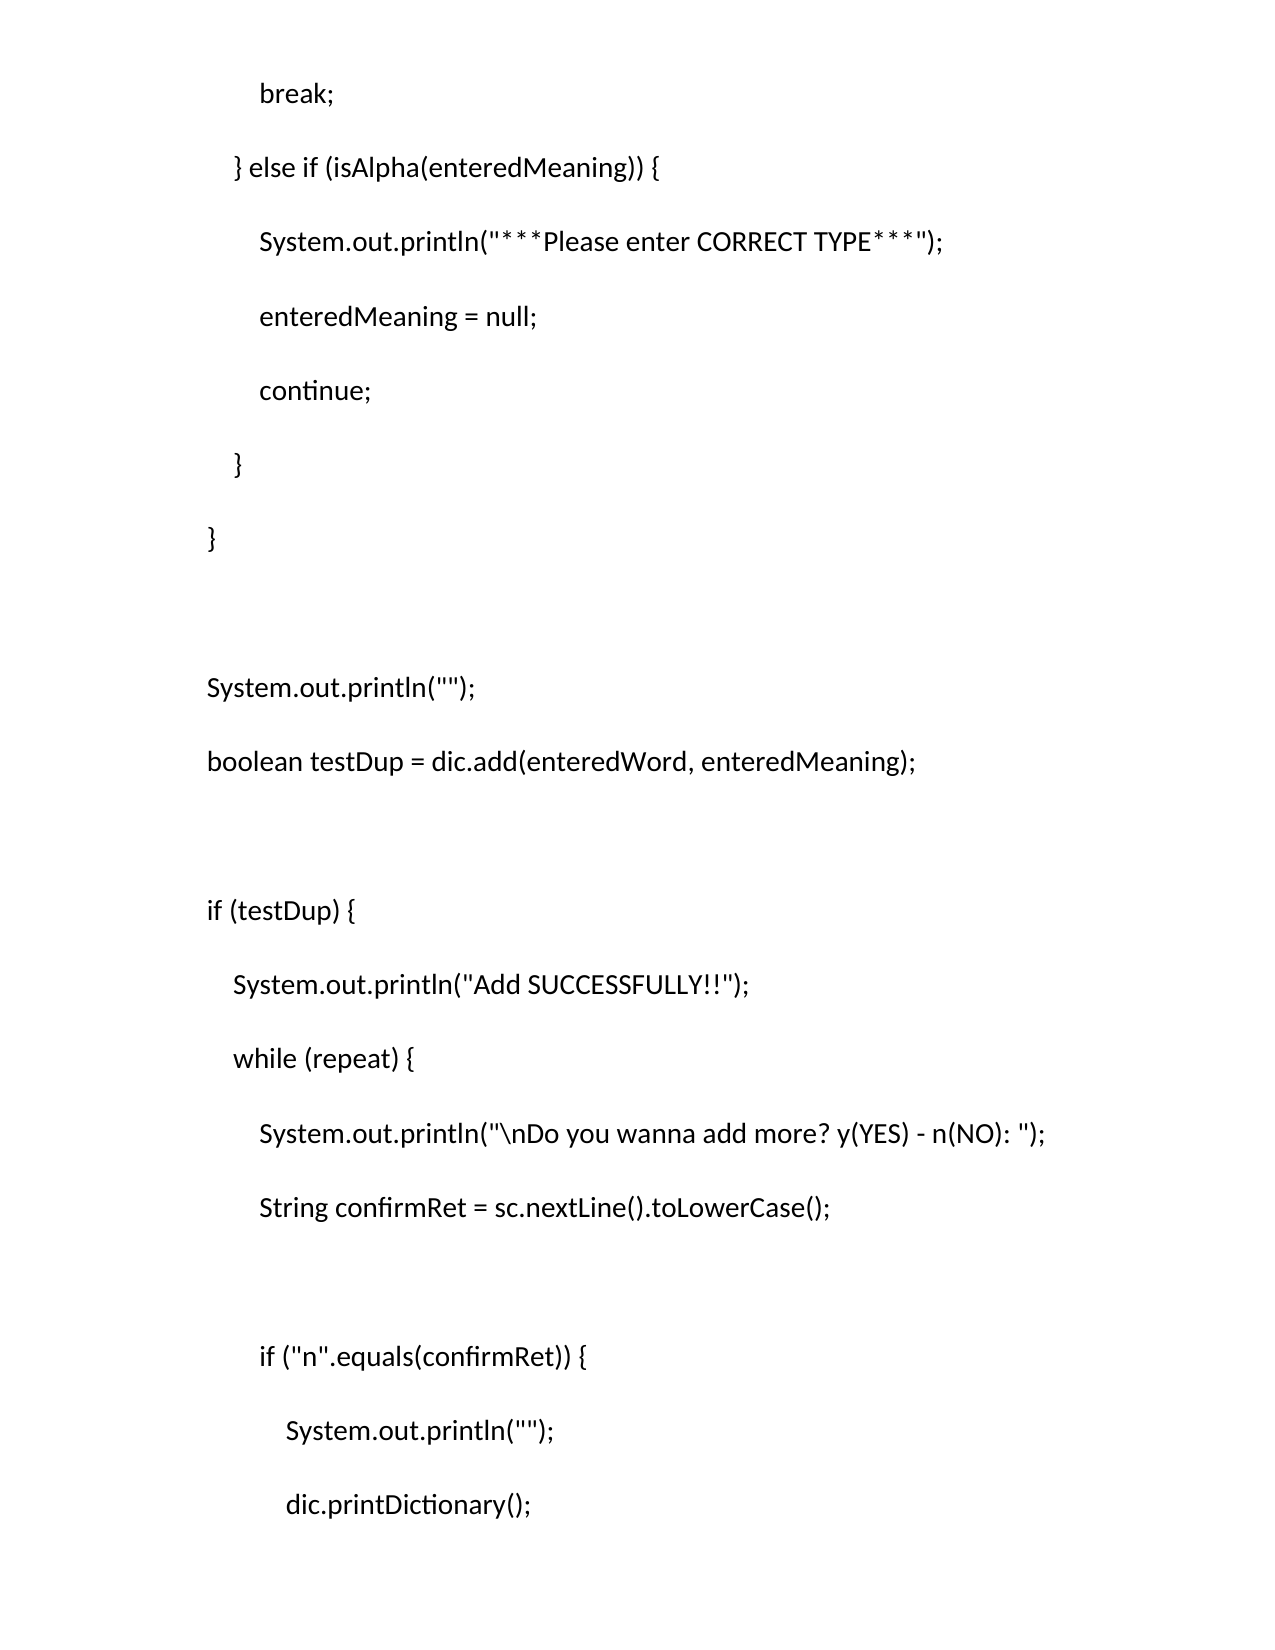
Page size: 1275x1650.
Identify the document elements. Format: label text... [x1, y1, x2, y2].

text String confirmRet = sc.nextLine().toLowerCase(); [75, 1189, 1200, 1225]
text dic.printDictionary(); [75, 1486, 1200, 1522]
text System.out.println("Add SUCCESSFULLY!!"); [75, 966, 1200, 1002]
text } else if (isAlpha(enteredMeaning)) { [75, 149, 1200, 185]
text System.out.println(""); [75, 1412, 1200, 1447]
text break; [75, 75, 1200, 111]
text System.out.println("\nDo you wanna add more? y(YES) - n(NO): "); [75, 1115, 1200, 1150]
text while (repeat) { [75, 1041, 1200, 1076]
text continue; [75, 372, 1200, 408]
text if ("n".equals(confirmRet)) { [75, 1338, 1200, 1373]
text enteredMeaning = null; [75, 298, 1200, 333]
text System.out.println(""); [75, 669, 1200, 705]
text boolean testDup = dic.add(enteredWord, enteredMeaning); [75, 743, 1200, 779]
text System.out.println("***Please enter CORRECT TYPE***"); [75, 223, 1200, 259]
text if (testDup) { [75, 892, 1200, 928]
text } [75, 446, 1200, 482]
text } [75, 521, 1200, 556]
